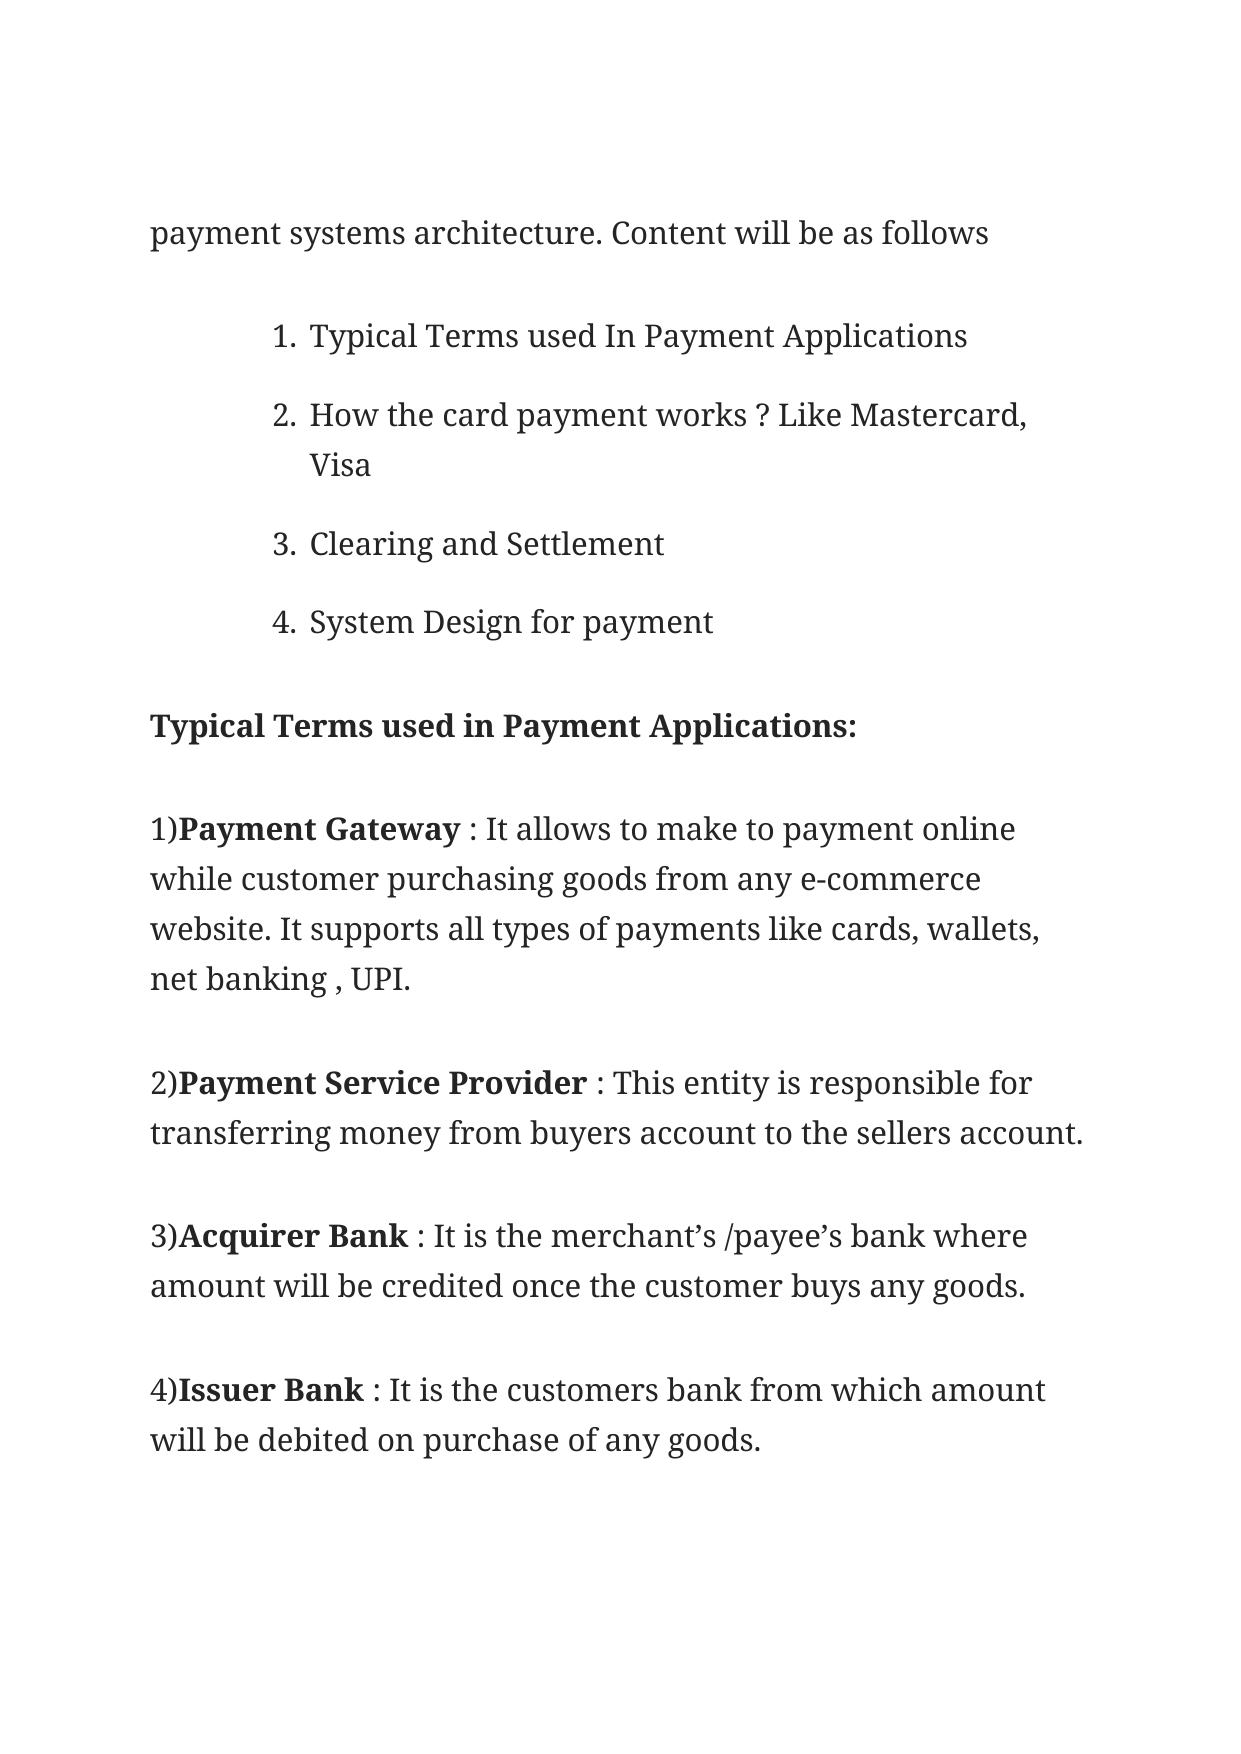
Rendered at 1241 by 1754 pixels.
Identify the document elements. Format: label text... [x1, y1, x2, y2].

list Typical Terms used In Payment Applications [272, 307, 1090, 357]
text Typical Terms used in Payment Applications: [150, 696, 1090, 746]
text 1)Payment Gateway : It allows to make to payment online while customer purchasing goods from any e-commerce website. It supports all types of payments like cards, wallets, net banking , UPI. [150, 800, 1090, 1000]
list System Design for payment [272, 593, 1090, 643]
text 4)Issuer Bank : It is the customers bank from which amount will be debited on purchase of any goods. [150, 1360, 1090, 1460]
text 2)Payment Service Provider : This entity is responsible for transferring money from buyers account to the sellers account. [150, 1053, 1090, 1153]
text payment systems architecture. Content will be as follows [150, 203, 1090, 253]
list Clearing and Settlement [272, 514, 1090, 564]
text 3)Acquirer Bank : It is the merchant’s /payee’s bank where amount will be credited once the customer buys any goods. [150, 1207, 1090, 1307]
list How the card payment works ? Like Mastercard, Visa [272, 386, 1090, 486]
